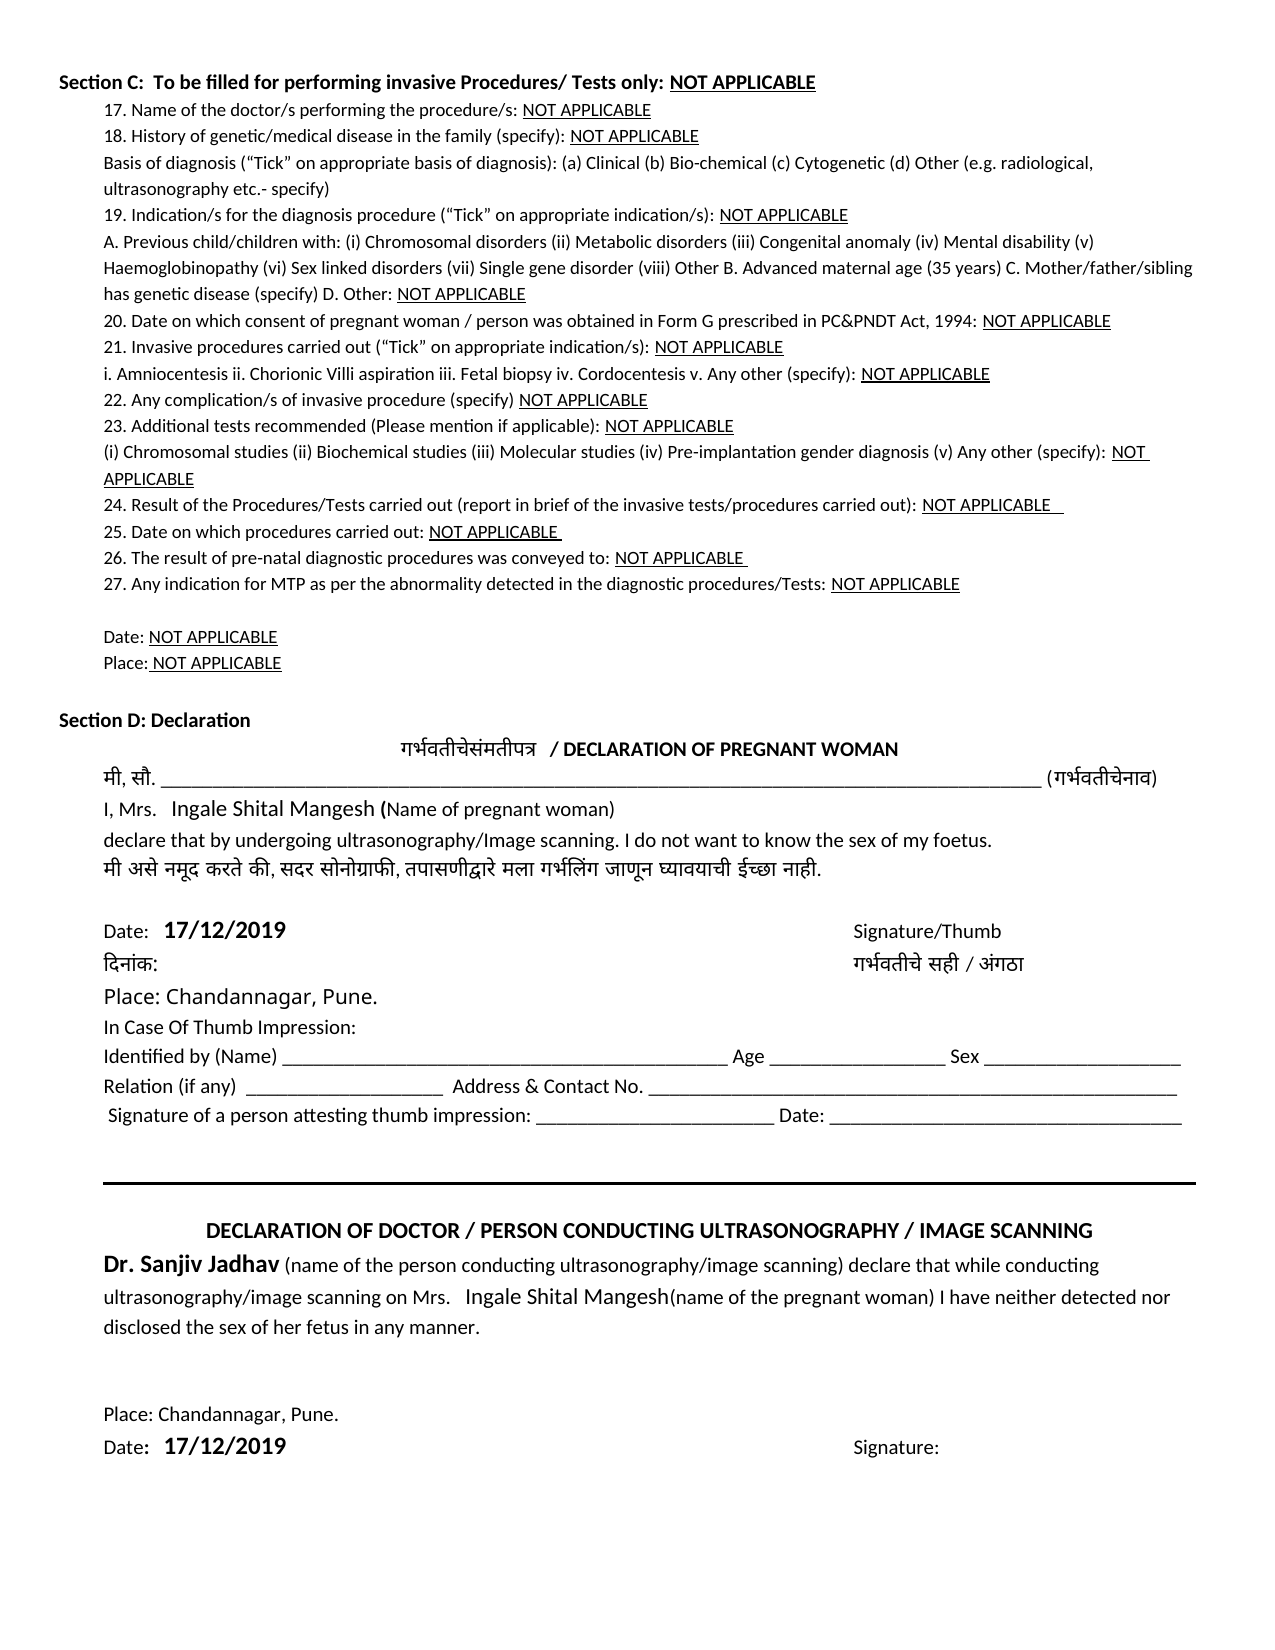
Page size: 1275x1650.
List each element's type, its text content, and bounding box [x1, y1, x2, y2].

text 23. Additional tests recommended (Please mention if applicable): NOT APPLICABLE [103, 414, 1196, 437]
text 19. Indication/s for the diagnosis procedure (“Tick” on appropriate indication/s): NOT APPLICABLE [103, 203, 1196, 226]
text 26. The result of pre-natal diagnostic procedures was conveyed to: NOT APPLICABLE [103, 546, 1196, 569]
text Place: Chandannagar, Pune. [103, 982, 1196, 1010]
text 17. Name of the doctor/s performing the procedure/s: NOT APPLICABLE [103, 98, 1196, 121]
text Date: NOT APPLICABLE [103, 625, 1196, 648]
text 22. Any complication/s of invasive procedure (specify) NOT APPLICABLE [103, 388, 1196, 411]
text DECLARATION OF DOCTOR / PERSON CONDUCTING ULTRASONOGRAPHY / IMAGE SCANNING [103, 1216, 1196, 1244]
text declare that by undergoing ultrasonography/Image scanning. I do not want to know the sex of my foetus. [103, 827, 1196, 852]
text मी असे नमूद करते की, सदर सोनोग्राफी, तपासणीद्वारे मला गर्भलिंग जाणून घ्यावयाची ईच्छा नाही. [103, 856, 1196, 881]
text A. Previous child/children with: (i) Chromosomal disorders (ii) Metabolic disorders (iii) Congenital anomaly (iv) Mental disability (v) Haemoglobinopathy (vi) Sex linked disorders (vii) Single gene disorder (viii) Other B. Advanced maternal age (35 years) C. Mother/father/sibling has genetic disease (specify) D. Other: NOT APPLICABLE [103, 230, 1196, 306]
text 27. Any indication for MTP as per the abnormality detected in the diagnostic procedures/Tests: NOT APPLICABLE [103, 572, 1196, 595]
text 21. Invasive procedures carried out (“Tick” on appropriate indication/s): NOT APPLICABLE [103, 335, 1196, 358]
text दिनांक: गर्भवतीचे सही / अंगठा [103, 949, 1196, 978]
text Place: NOT APPLICABLE [103, 652, 1196, 674]
text Signature of a person attesting thumb impression: _______________________ Date: __________________________________ [103, 1102, 1196, 1182]
text 20. Date on which consent of pregnant woman / person was obtained in Form G prescribed in PC&PNDT Act, 1994: NOT APPLICABLE [103, 309, 1196, 332]
text In Case Of Thumb Impression: [103, 1014, 1196, 1040]
text गर्भवतीचेसंमतीपत्र / DECLARATION OF PREGNANT WOMAN [103, 736, 1196, 762]
text Date: Signature/Thumb [103, 914, 1196, 945]
text Identified by (Name) ___________________________________________ Age _________________ Sex ___________________ [103, 1044, 1196, 1069]
text 25. Date on which procedures carried out: NOT APPLICABLE [103, 520, 1196, 543]
text Date: Signature: [103, 1430, 1196, 1461]
text 24. Result of the Procedures/Tests carried out (report in brief of the invasive tests/procedures carried out): NOT APPLICABLE [103, 493, 1196, 516]
text (i) Chromosomal studies (ii) Biochemical studies (iii) Molecular studies (iv) Pre-implantation gender diagnosis (v) Any other (specify): NOT APPLICABLE [103, 441, 1196, 490]
text Relation (if any) ___________________ Address & Contact No. ___________________________________________________ [103, 1073, 1196, 1098]
text I, Mrs. (Name of pregnant woman) [103, 794, 1196, 823]
text Section D: Declaration [59, 707, 1196, 732]
text Section C: To be filled for performing invasive Procedures/ Tests only: NOT APPLICABLE [0, 69, 1275, 94]
text मी, सौ. _____________________________________________________________________________________ (गर्भवतीचेनाव) [103, 765, 1196, 791]
text 18. History of genetic/medical disease in the family (specify): NOT APPLICABLE [103, 124, 1196, 147]
text Dr. Sanjiv Jadhav (name of the person conducting ultrasonography/image scanning) declare that while conducting ultrasonography/image scanning on Mrs. (name of the pregnant woman) I have neither detected nor disclosed the sex of her fetus in any manner. [103, 1248, 1196, 1340]
text Place: Chandannagar, Pune. [103, 1401, 1196, 1427]
text Basis of diagnosis (“Tick” on appropriate basis of diagnosis): (a) Clinical (b) Bio-chemical (c) Cytogenetic (d) Other (e.g. radiological, ultrasonography etc.- specify) [103, 151, 1196, 200]
text i. Amniocentesis ii. Chorionic Villi aspiration iii. Fetal biopsy iv. Cordocentesis v. Any other (specify): NOT APPLICABLE [103, 362, 1196, 384]
